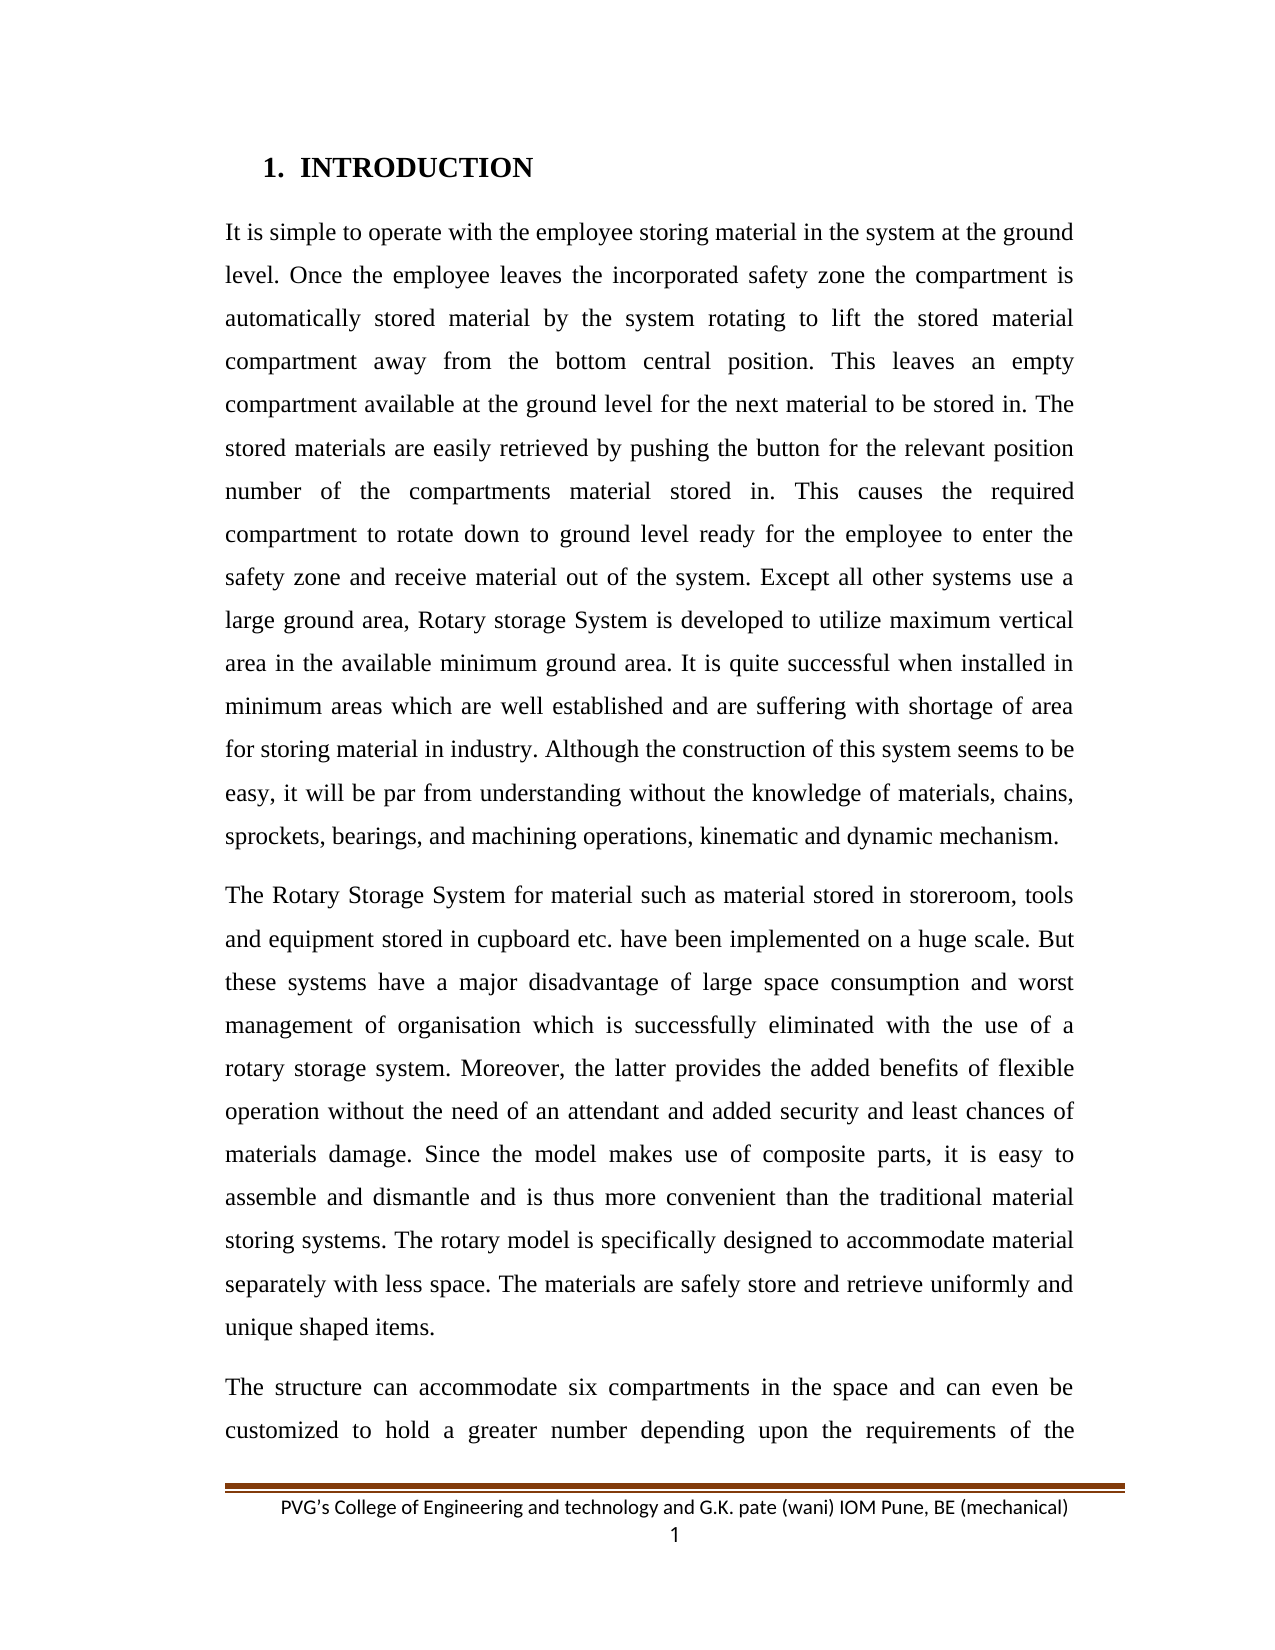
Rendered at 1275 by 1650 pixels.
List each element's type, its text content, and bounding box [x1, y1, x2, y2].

text It is simple to operate with the employee storing material in the system at the ground level. Once the employee leaves the incorporated safety zone the compartment is automatically stored material by the system rotating to lift the stored material compartment away from the bottom central position. This leaves an empty compartment available at the ground level for the next material to be stored in. The stored materials are easily retrieved by pushing the button for the relevant position number of the compartments material stored in. This causes the required compartment to rotate down to ground level ready for the employee to enter the safety zone and receive material out of the system. Except all other systems use a large ground area, Rotary storage System is developed to utilize maximum vertical area in the available minimum ground area. It is quite successful when installed in minimum areas which are well established and are suffering with shortage of area for storing material in industry. Although the construction of this system seems to be easy, it will be par from understanding without the knowledge of materials, chains, sprockets, bearings, and machining operations, kinematic and dynamic mechanism. [225, 217, 1075, 849]
text The Rotary Storage System for material such as material stored in storeroom, tools and equipment stored in cupboard etc. have been implemented on a huge scale. But these systems have a major disadvantage of large space consumption and worst management of organisation which is successfully eliminated with the use of a rotary storage system. Moreover, the latter provides the added benefits of flexible operation without the need of an attendant and added security and least chances of materials damage. Since the model makes use of composite parts, it is easy to assemble and dismantle and is thus more convenient than the traditional material storing systems. The rotary model is specifically designed to accommodate material separately with less space. The materials are safely store and retrieve uniformly and unique shaped items. [225, 881, 1075, 1341]
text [225, 1372, 1075, 1443]
list INTRODUCTION [262, 150, 1125, 183]
